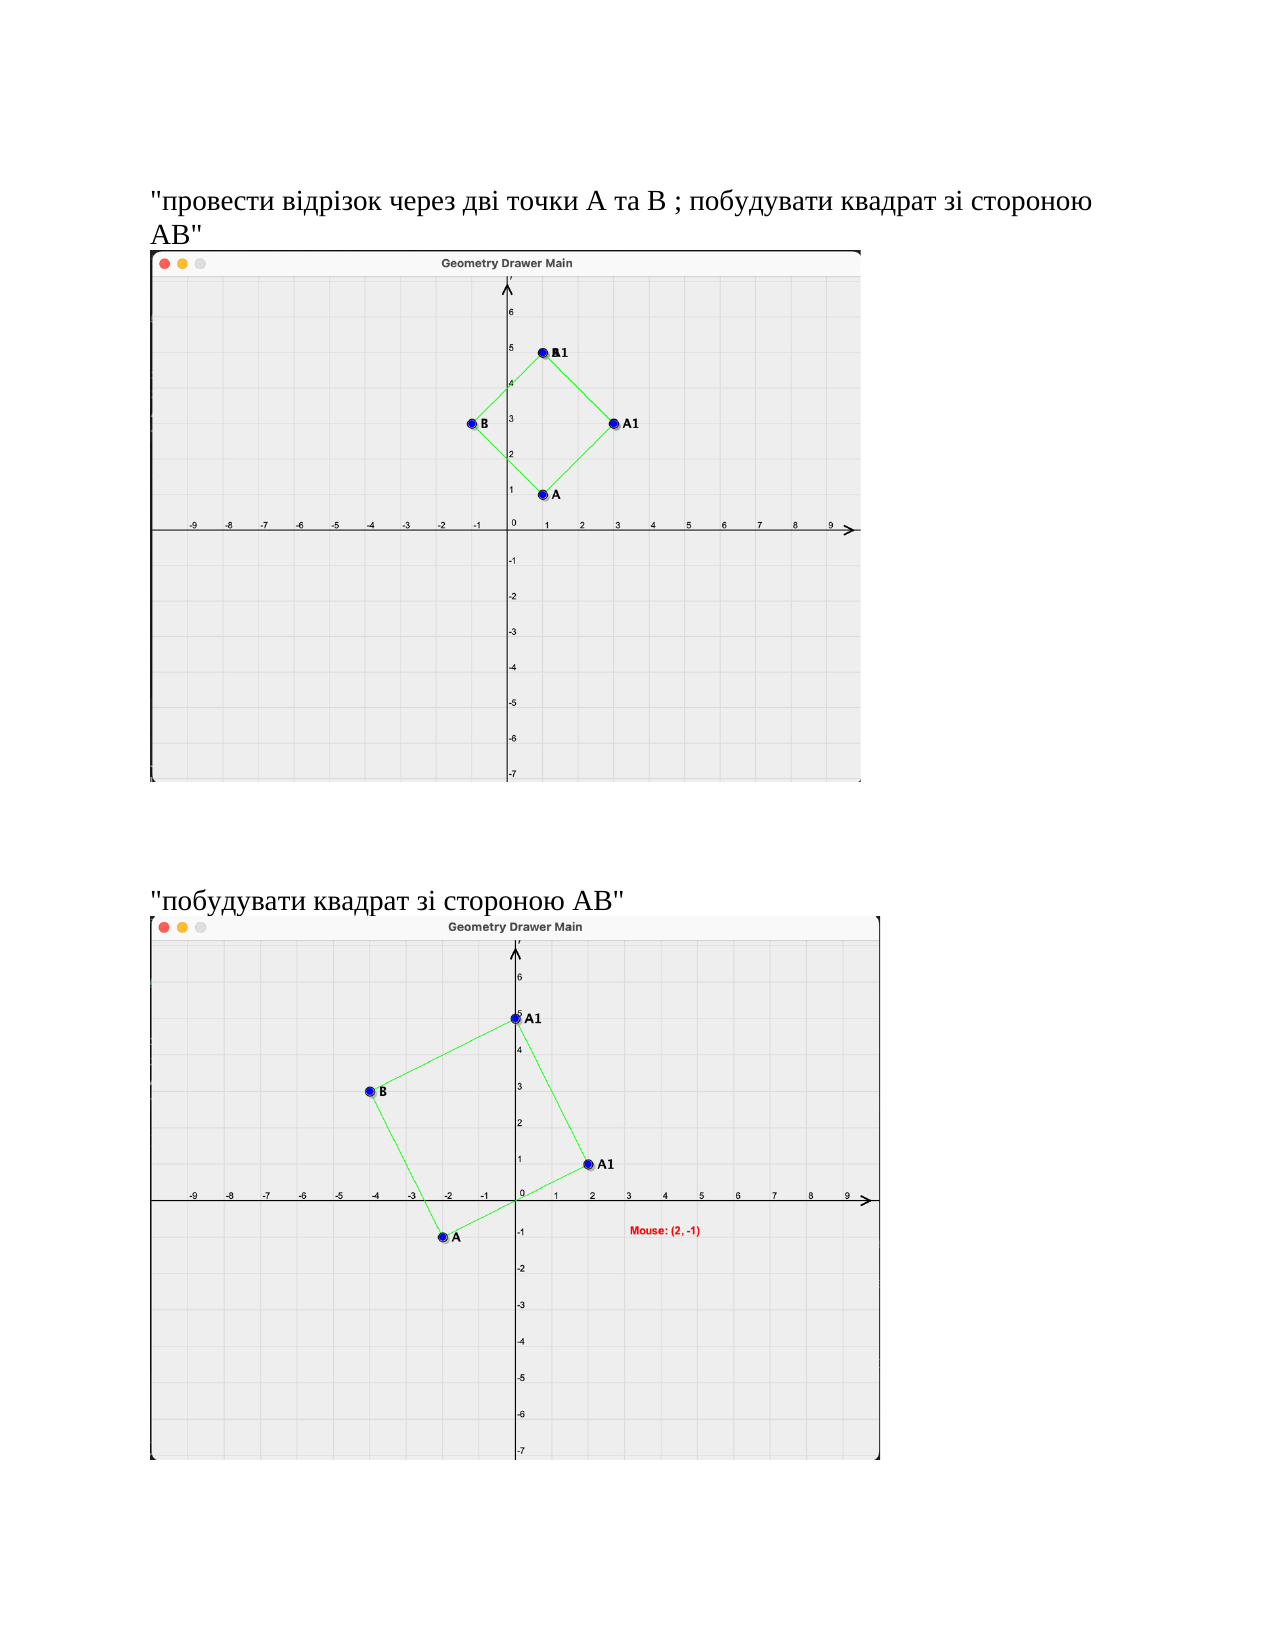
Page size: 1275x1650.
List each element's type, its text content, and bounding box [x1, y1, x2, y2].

picture [150, 916, 881, 1460]
picture [150, 250, 861, 782]
text "провести відрізок через дві точки A та B ; побудувати квадрат зі стороною AB" [150, 150, 1125, 251]
text "побудувати квадрат зі стороною AB" [150, 883, 1125, 916]
